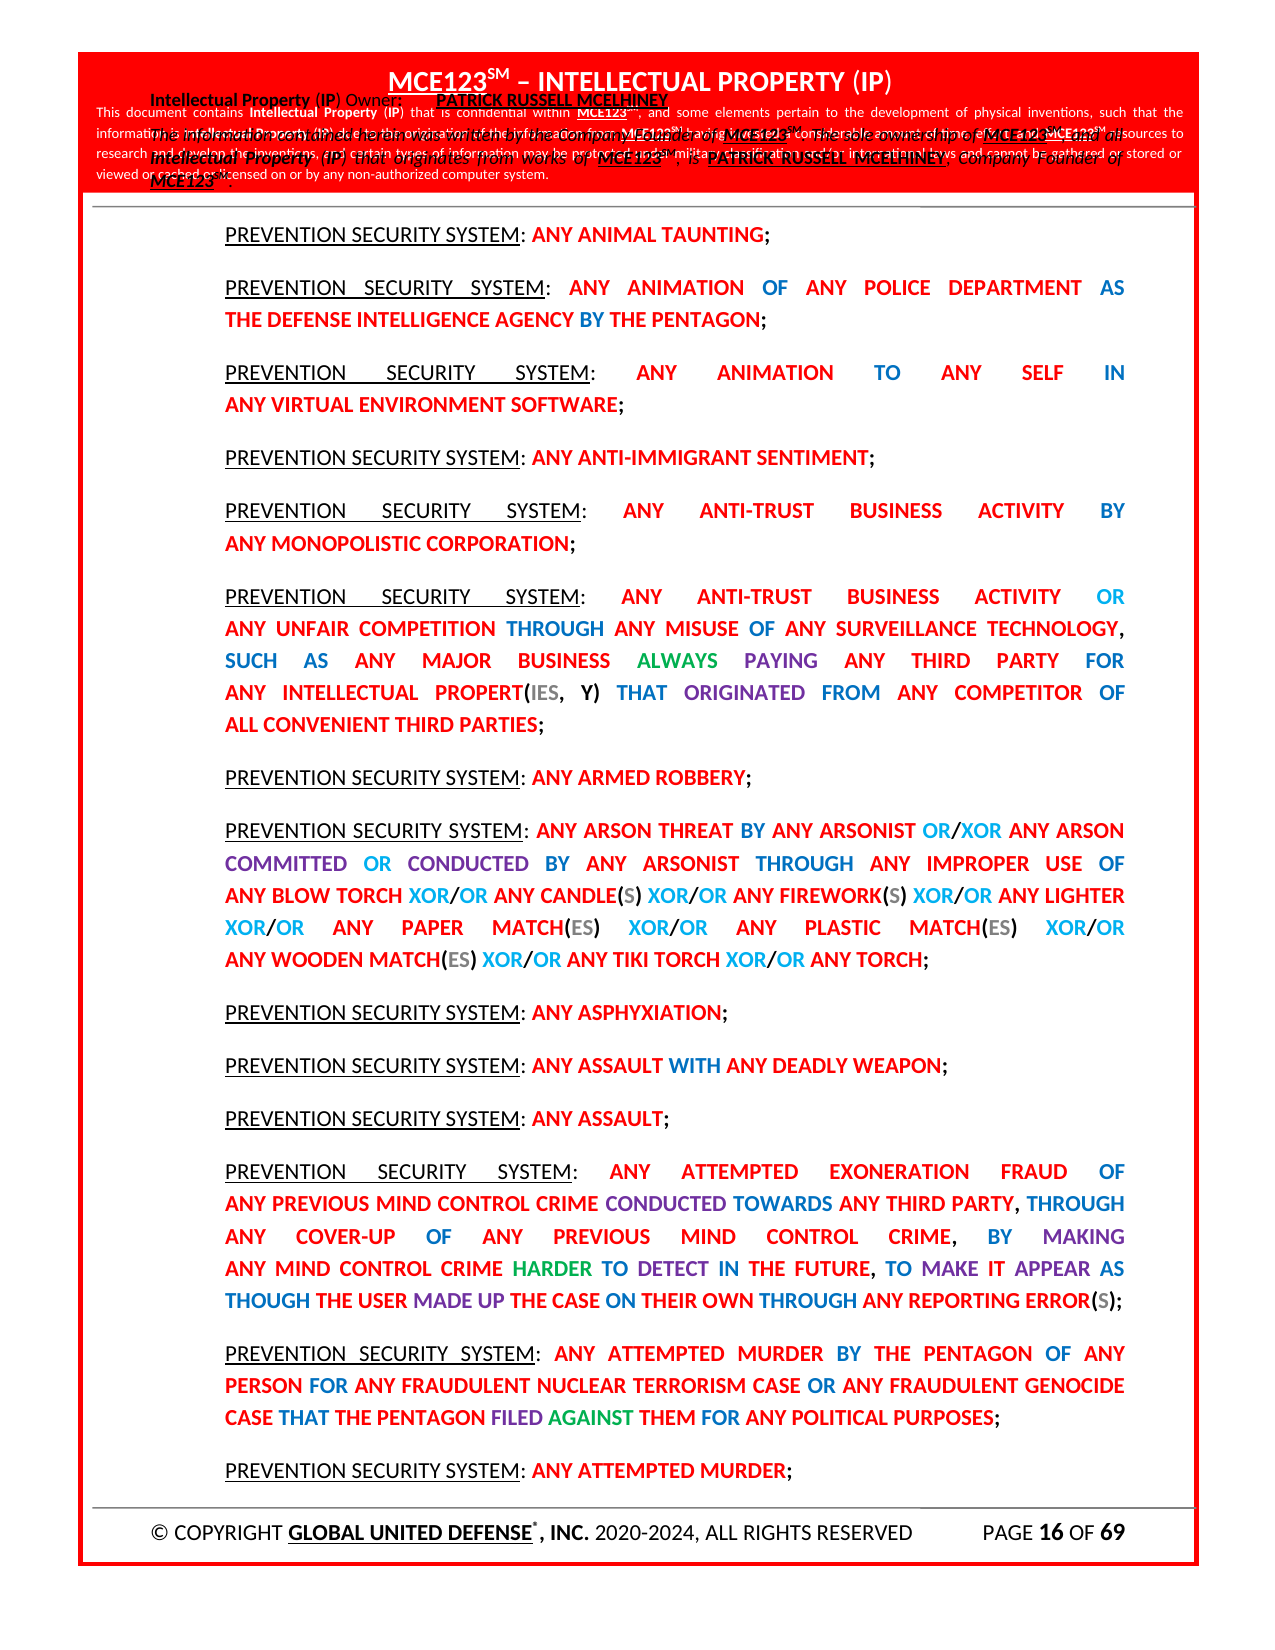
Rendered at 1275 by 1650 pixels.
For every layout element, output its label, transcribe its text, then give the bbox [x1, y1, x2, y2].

text PREVENTION SECURITY SYSTEM: ANY ASSAULT WITH ANY DEADLY WEAPON; [225, 1051, 1125, 1079]
text PREVENTION SECURITY SYSTEM: ANY ATTEMPTED EXONERATION FRAUD OF ANY PREVIOUS MIND CONTROL CRIME CONDUCTED TOWARDS ANY THIRD PARTY, THROUGH ANY COVER-UP OF ANY PREVIOUS MIND CONTROL CRIME, BY MAKING ANY MIND CONTROL CRIME HARDER TO DETECT IN THE FUTURE, TO MAKE IT APPEAR AS THOUGH THE USER MADE UP THE CASE ON THEIR OWN THROUGH ANY REPORTING ERROR(S); [225, 1157, 1125, 1314]
text PREVENTION SECURITY SYSTEM: ANY ANTI-IMMIGRANT SENTIMENT; [225, 443, 1125, 472]
text PREVENTION SECURITY SYSTEM: ANY ASPHYXIATION; [225, 998, 1125, 1026]
text PREVENTION SECURITY SYSTEM: ANY ANTI-TRUST BUSINESS ACTIVITY BY ANY MONOPOLISTIC CORPORATION; [225, 497, 1125, 557]
text PREVENTION SECURITY SYSTEM: ANY ANTI-TRUST BUSINESS ACTIVITY OR ANY UNFAIR COMPETITION THROUGH ANY MISUSE OF ANY SURVEILLANCE TECHNOLOGY, SUCH AS ANY MAJOR BUSINESS ALWAYS PAYING ANY THIRD PARTY FOR ANY INTELLECTUAL PROPERT(IES, Y) THAT ORIGINATED FROM ANY COMPETITOR OF ALL CONVENIENT THIRD PARTIES; [225, 582, 1125, 738]
text PREVENTION SECURITY SYSTEM: ANY ANIMATION TO ANY SELF IN ANY VIRTUAL ENVIRONMENT SOFTWARE; [225, 358, 1125, 418]
text PREVENTION SECURITY SYSTEM: ANY ASSAULT; [225, 1104, 1125, 1132]
text PREVENTION SECURITY SYSTEM: ANY ARSON THREAT BY ANY ARSONIST OR/XOR ANY ARSON COMMITTED OR CONDUCTED BY ANY ARSONIST THROUGH ANY IMPROPER USE OF ANY BLOW TORCH XOR/OR ANY CANDLE(S) XOR/OR ANY FIREWORK(S) XOR/OR ANY LIGHTER XOR/OR ANY PAPER MATCH(ES) XOR/OR ANY PLASTIC MATCH(ES) XOR/OR ANY WOODEN MATCH(ES) XOR/OR ANY TIKI TORCH XOR/OR ANY TORCH; [225, 817, 1125, 973]
text PREVENTION SECURITY SYSTEM: ANY ANIMATION OF ANY POLICE DEPARTMENT AS THE DEFENSE INTELLIGENCE AGENCY BY THE PENTAGON; [225, 273, 1125, 333]
text PREVENTION SECURITY SYSTEM: ANY ATTEMPTED MURDER; [225, 1457, 1125, 1484]
text PREVENTION SECURITY SYSTEM: ANY ARMED ROBBERY; [225, 763, 1125, 792]
text PREVENTION SECURITY SYSTEM: ANY ANIMAL TAUNTING; [225, 220, 1125, 248]
text PREVENTION SECURITY SYSTEM: ANY ATTEMPTED MURDER BY THE PENTAGON OF ANY PERSON FOR ANY FRAUDULENT NUCLEAR TERRORISM CASE OR ANY FRAUDULENT GENOCIDE CASE THAT THE PENTAGON FILED AGAINST THEM FOR ANY POLITICAL PURPOSES; [225, 1339, 1125, 1432]
